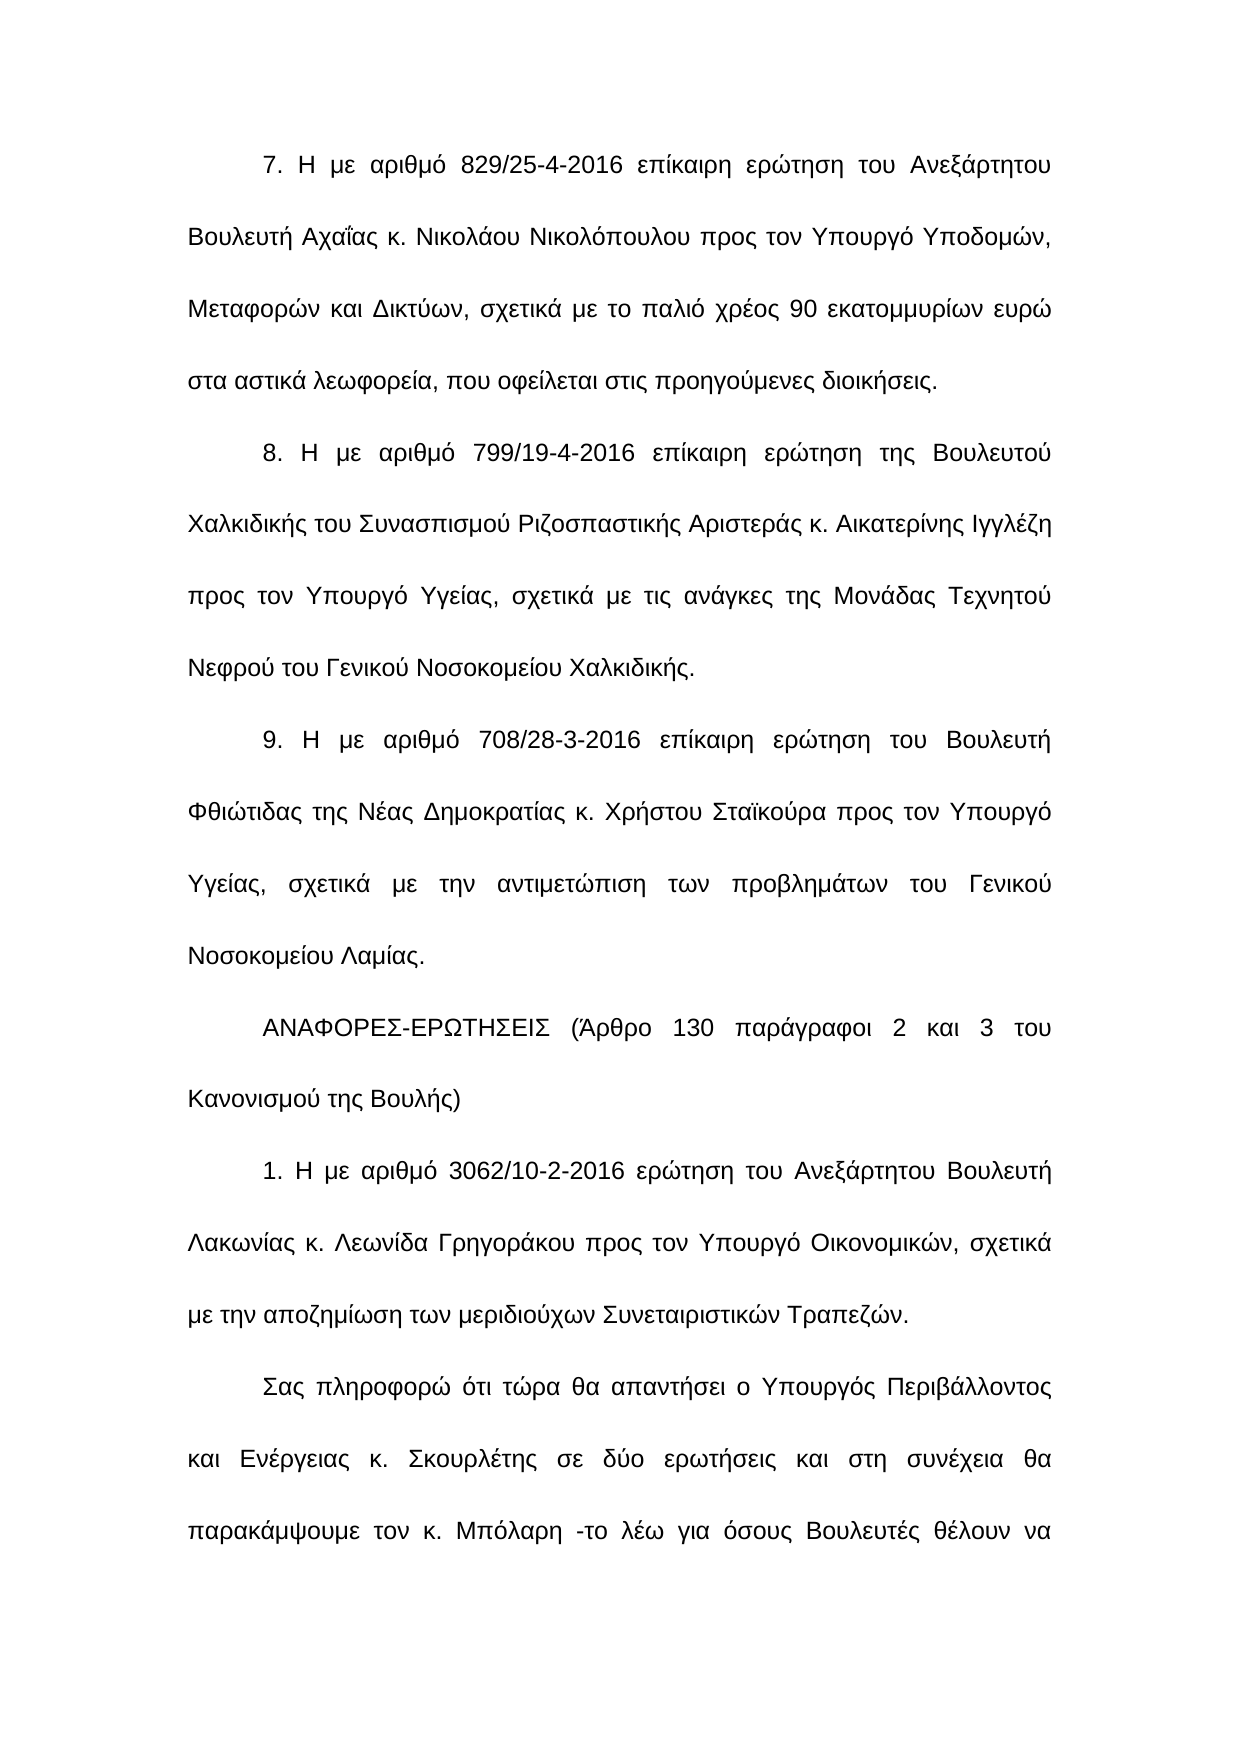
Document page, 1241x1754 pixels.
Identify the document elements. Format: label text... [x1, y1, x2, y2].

text ΑΝΑΦΟΡΕΣ-ΕΡΩΤΗΣΕΙΣ (Άρθρο 130 παράγραφοι 2 και 3 του Κανονισμού της Βουλής) [187, 1012, 1053, 1113]
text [187, 1372, 1053, 1544]
text 9. Η με αριθμό 708/28-3-2016 επίκαιρη ερώτηση του Βουλευτή Φθιώτιδας της Νέας Δημοκρατίας κ. Χρήστου Σταϊκούρα προς τον Υπουργό Υγείας, σχετικά με την αντιμετώπιση των προβλημάτων του Γενικού Νοσοκομείου Λαμίας. [187, 725, 1053, 969]
text 7. Η με αριθμό 829/25-4-2016 επίκαιρη ερώτηση του Ανεξάρτητου Βουλευτή Αχαΐας κ. Νικολάου Νικολόπουλου προς τον Υπουργό Υποδομών, Μεταφορών και Δικτύων, σχετικά με το παλιό χρέος 90 εκατομμυρίων ευρώ στα αστικά λεωφορεία, που οφείλεται στις προηγούμενες διοικήσεις. [187, 150, 1053, 394]
text 1. Η με αριθμό 3062/10-2-2016 ερώτηση του Ανεξάρτητου Βουλευτή Λακωνίας κ. Λεωνίδα Γρηγοράκου προς τον Υπουργό Οικονομικών, σχετικά με την αποζημίωση των μεριδιούχων Συνεταιριστικών Τραπεζών. [187, 1156, 1053, 1329]
text 8. Η με αριθμό 799/19-4-2016 επίκαιρη ερώτηση της Βουλευτού Χαλκιδικής του Συνασπισμού Ριζοσπαστικής Αριστεράς κ. Αικατερίνης Ιγγλέζη προς τον Υπουργό Υγείας, σχετικά με τις ανάγκες της Μονάδας Τεχνητού Νεφρού του Γενικού Νοσοκομείου Χαλκιδικής. [187, 437, 1053, 682]
